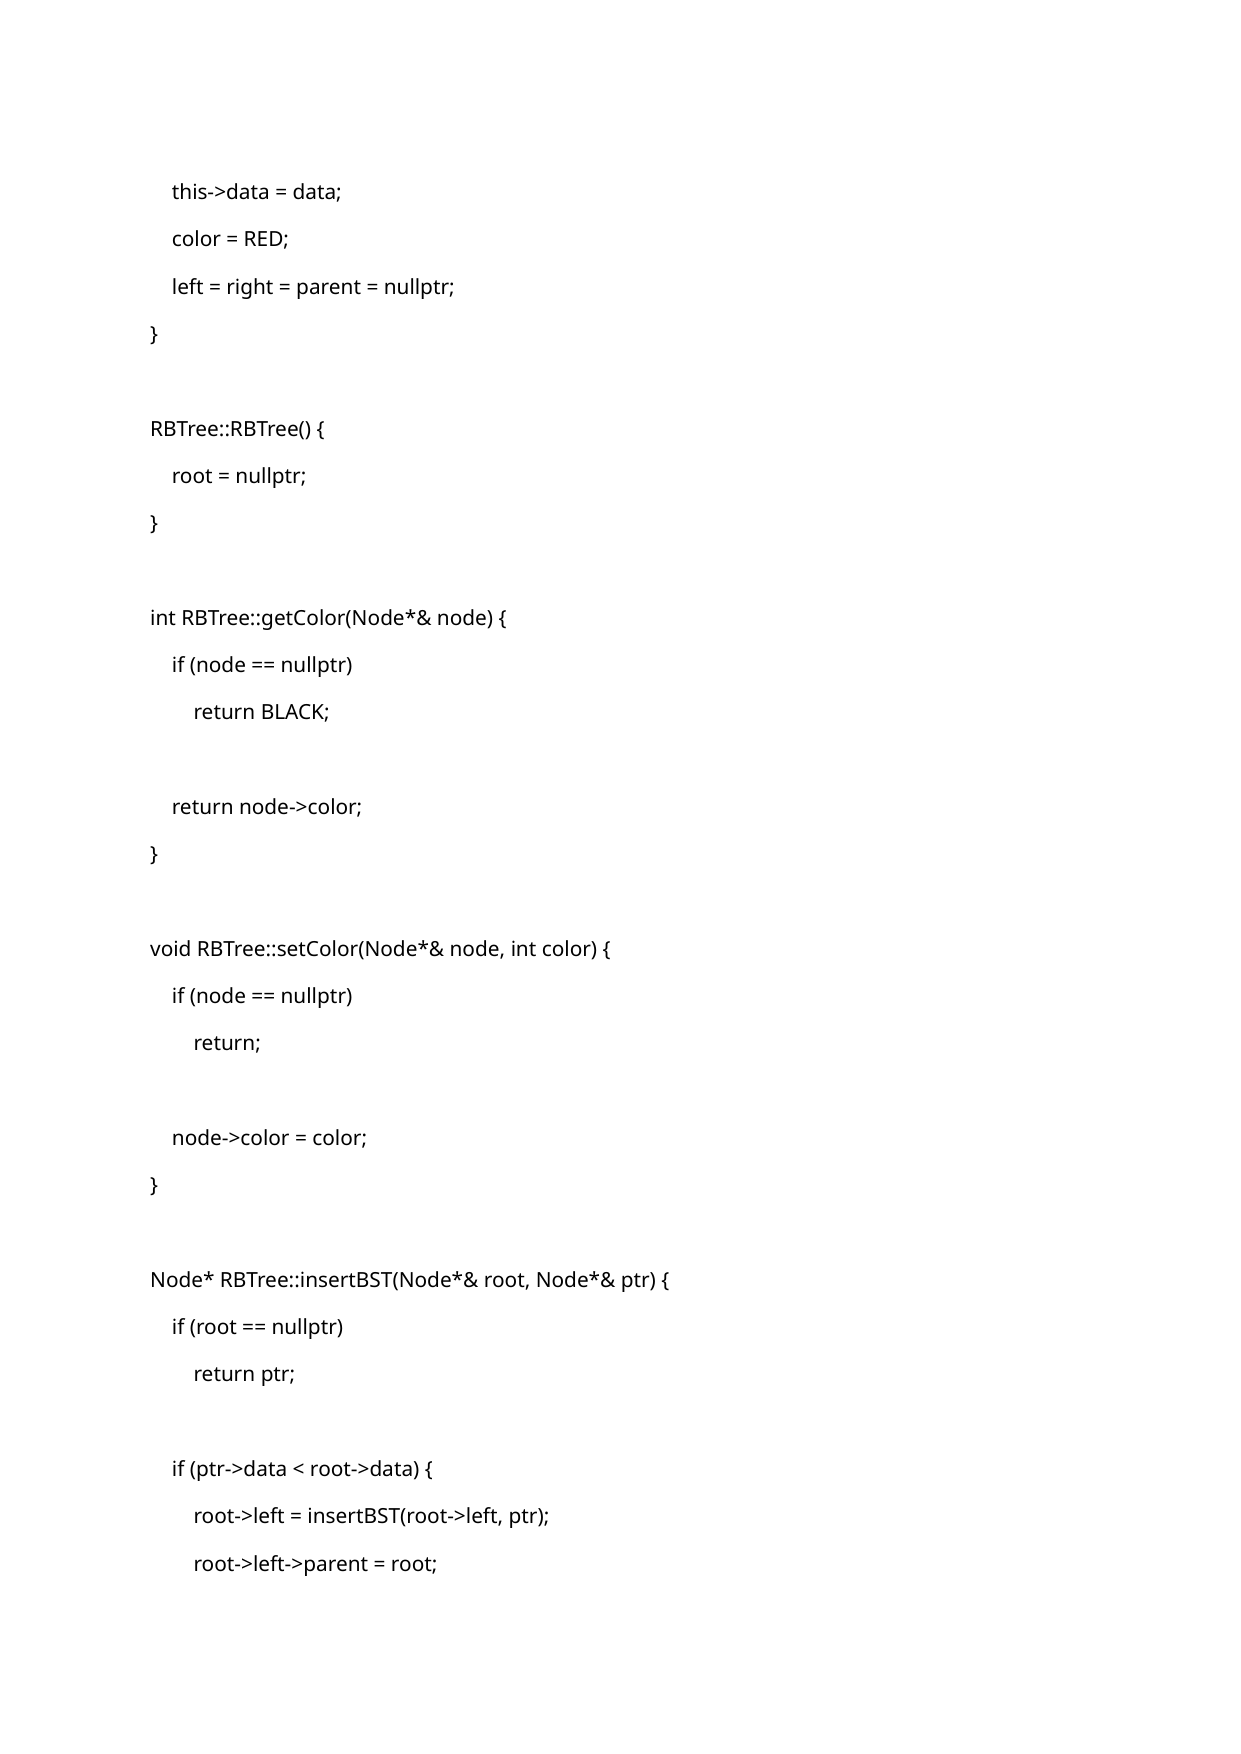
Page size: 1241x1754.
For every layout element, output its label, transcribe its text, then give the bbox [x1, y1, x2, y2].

text root = nullptr; [150, 461, 1090, 489]
text void RBTree::setColor(Node*& node, int color) { [150, 934, 1090, 962]
text color = RED; [150, 224, 1090, 253]
text left = right = parent = nullptr; [150, 272, 1090, 300]
text root->left->parent = root; [150, 1549, 1090, 1577]
text this->data = data; [150, 177, 1090, 206]
text Node* RBTree::insertBST(Node*& root, Node*& ptr) { [150, 1265, 1090, 1293]
text return BLACK; [150, 697, 1090, 726]
text RBTree::RBTree() { [150, 414, 1090, 442]
text } [150, 508, 1090, 537]
text } [150, 1170, 1090, 1199]
text if (node == nullptr) [150, 981, 1090, 1009]
text int RBTree::getColor(Node*& node) { [150, 603, 1090, 631]
text root->left = insertBST(root->left, ptr); [150, 1501, 1090, 1530]
text if (node == nullptr) [150, 650, 1090, 678]
text if (ptr->data < root->data) { [150, 1454, 1090, 1482]
text return node->color; [150, 792, 1090, 820]
text } [150, 839, 1090, 868]
text node->color = color; [150, 1123, 1090, 1151]
text if (root == nullptr) [150, 1312, 1090, 1341]
text return ptr; [150, 1359, 1090, 1388]
text } [150, 319, 1090, 347]
text return; [150, 1028, 1090, 1057]
